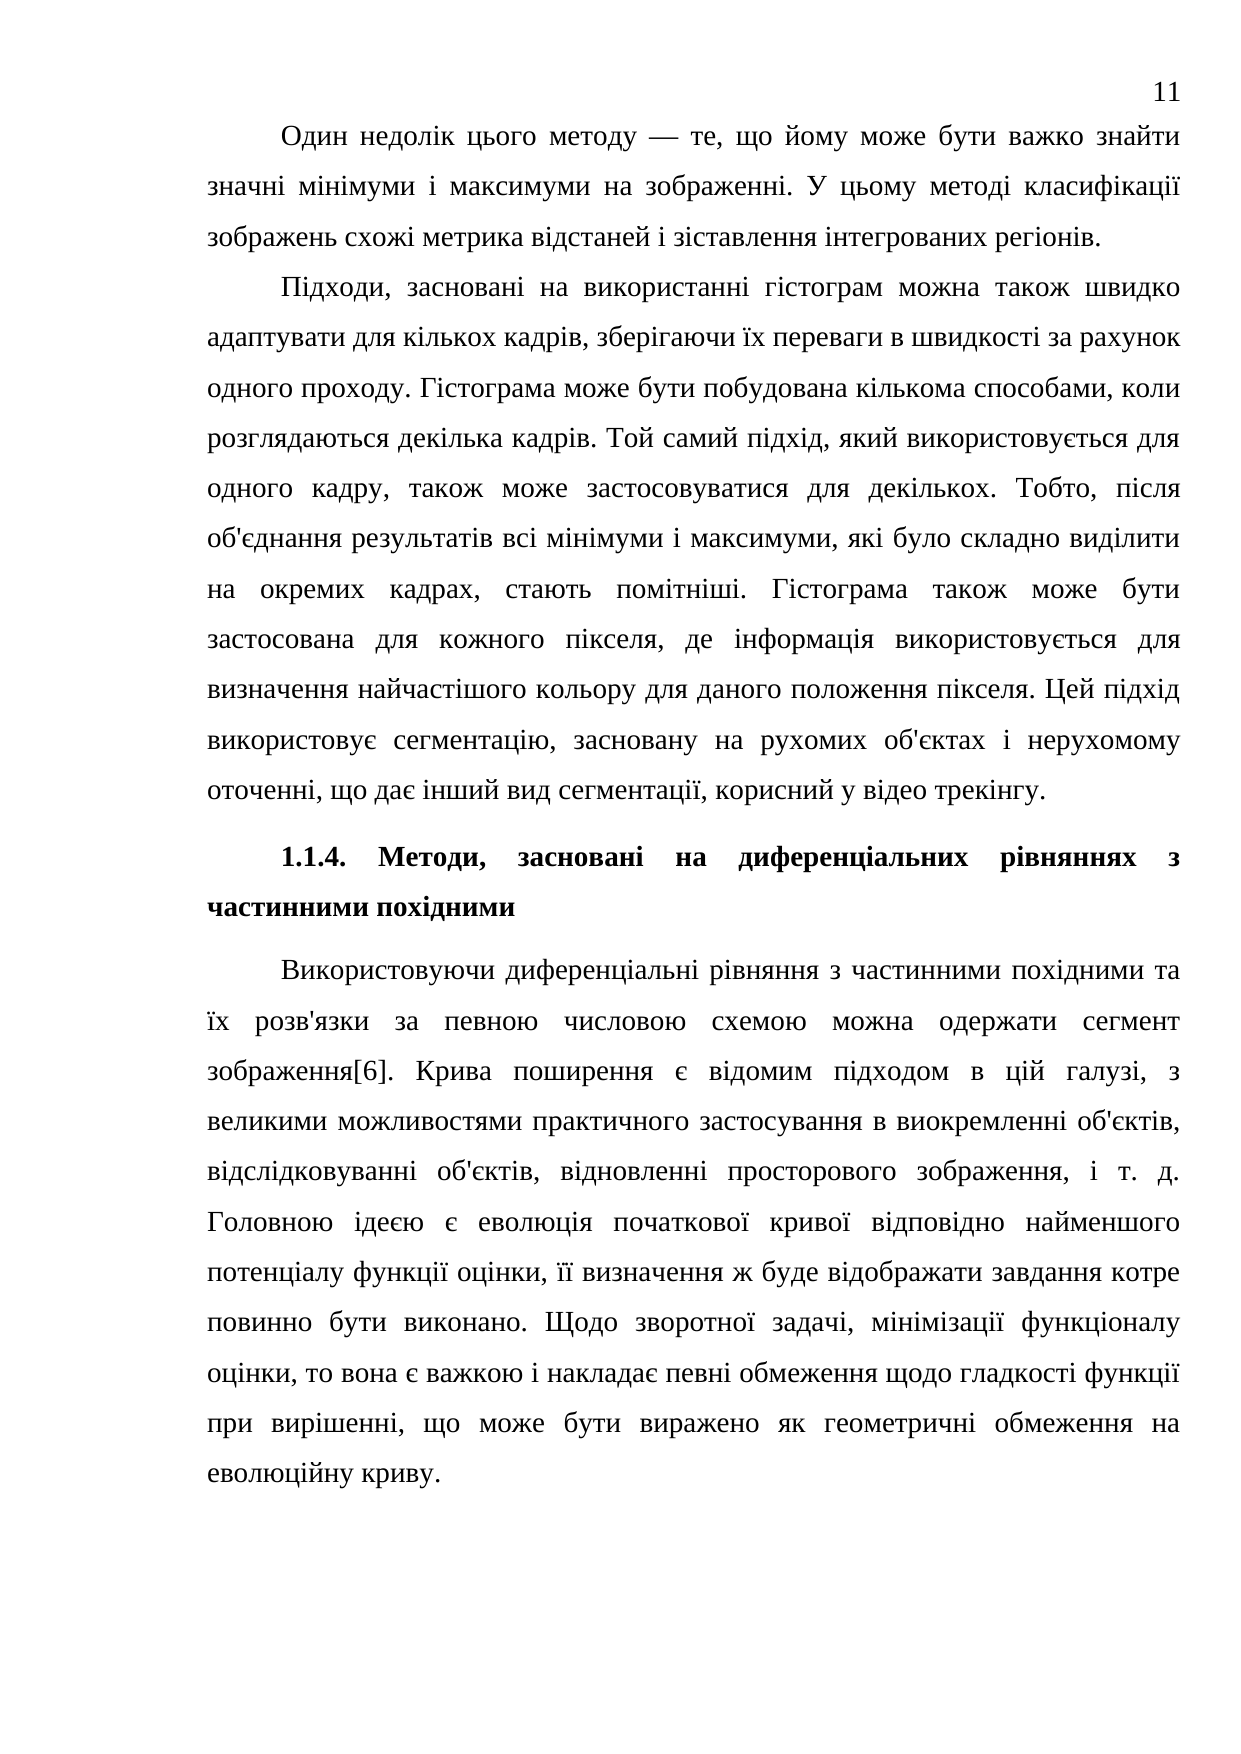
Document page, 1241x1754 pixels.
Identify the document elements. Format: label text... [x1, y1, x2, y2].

subtitle 1.1.4. Методи, засновані на диференціальних рівняннях з частинними похідними [207, 839, 1181, 923]
text Використовуючи диференціальні рівняння з частинними похідними та їх розв'язки за певною числовою схемою можна одержати сегмент зображення[6]. Крива поширення є відомим підходом в цій галузі, з великими можливостями практичного застосування в виокремленні об'єктів, відслідковуванні об'єктів, відновленні просторового зображення, і т. д. Головною ідеєю є еволюція початкової кривої відповідно найменшого потенціалу функції оцінки, її визначення ж буде відображати завдання котре повинно бути виконано. Щодо зворотної задачі, мінімізації функціоналу оцінки, то вона є важкою і накладає певні обмеження щодо гладкості функції при вирішенні, що може бути виражено як геометричні обмеження на еволюційну криву. [207, 952, 1181, 1489]
text Підходи, засновані на використанні гістограм можна також швидко адаптувати для кількох кадрів, зберігаючи їх переваги в швидкості за рахунок одного проходу. Гістограма може бути побудована кількома способами, коли розглядаються декілька кадрів. Той самий підхід, який використовується для одного кадру, також може застосовуватися для декількох. Тобто, після об'єднання результатів всі мінімуми і максимуми, які було складно виділити на окремих кадрах, стають помітніші. Гістограма також може бути застосована для кожного пікселя, де інформація використовується для визначення найчастішого кольору для даного положення пікселя. Цей підхід використовує сегментацію, засновану на рухомих об'єктах і нерухомому оточенні, що дає інший вид сегментації, корисний у відео трекінгу. [207, 269, 1181, 806]
text Один недолік цього методу — те, що йому може бути важко знайти значні мінімуми і максимуми на зображенні. У цьому методі класифікації зображень схожі метрика відстаней і зіставлення інтегрованих регіонів. [207, 118, 1181, 252]
